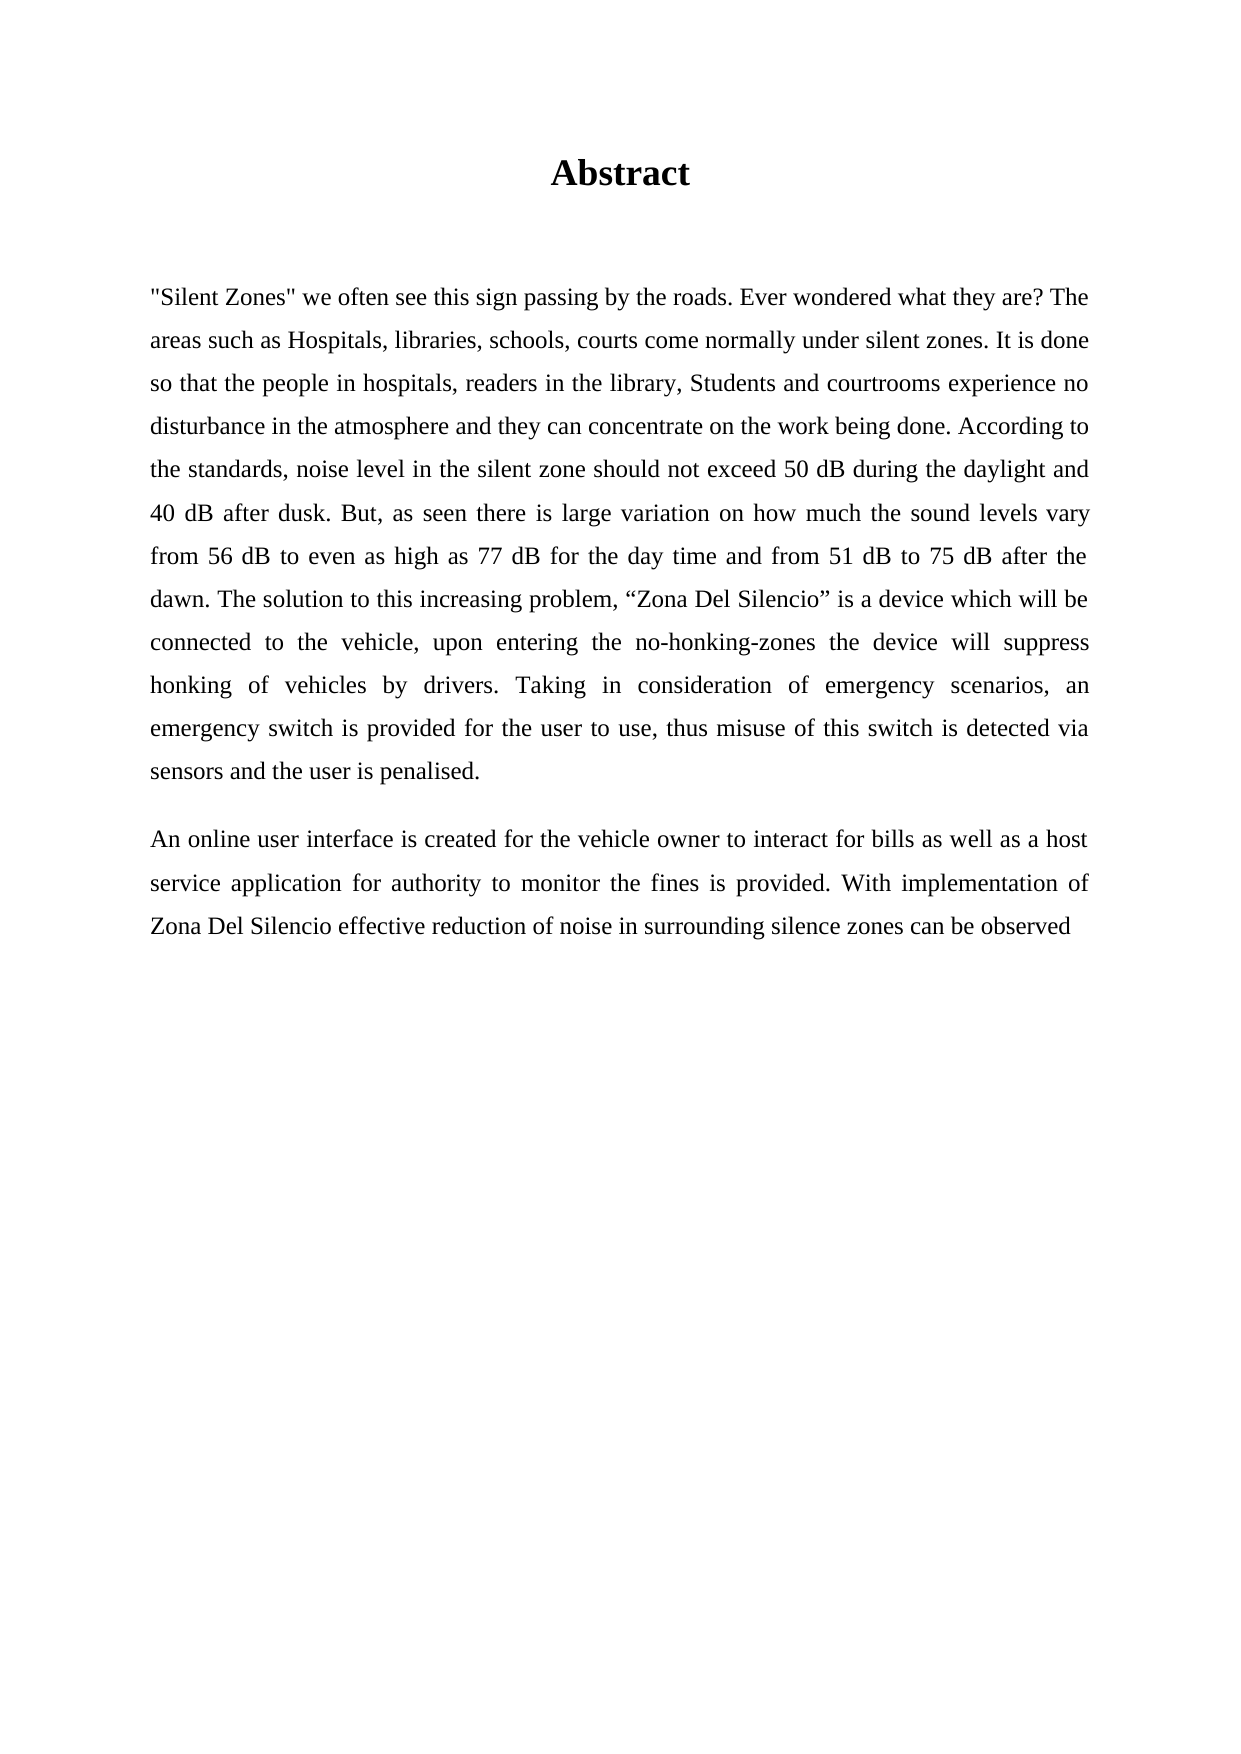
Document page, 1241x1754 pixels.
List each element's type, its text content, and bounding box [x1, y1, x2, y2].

text "Silent Zones" we often see this sign passing by the roads. Ever wondered what they are? The areas such as Hospitals, libraries, schools, courts come normally under silent zones. It is done so that the people in hospitals, readers in the library, Students and courtrooms experience no disturbance in the atmosphere and they can concentrate on the work being done. According to the standards, noise level in the silent zone should not exceed 50 dB during the daylight and 40 dB after dusk. But, as seen there is large variation on how much the sound levels vary from 56 dB to even as high as 77 dB for the day time and from 51 dB to 75 dB after the dawn. The solution to this increasing problem, “Zona Del Silencio” is a device which will be connected to the vehicle, upon entering the no-honking-zones the device will suppress honking of vehicles by drivers. Taking in consideration of emergency scenarios, an emergency switch is provided for the user to use, thus misuse of this switch is detected via sensors and the user is penalised. [150, 282, 1090, 785]
text An online user interface is created for the vehicle owner to interact for bills as well as a host service application for authority to monitor the fines is provided. With implementation of Zona Del Silencio effective reduction of noise in surrounding silence zones can be observed [150, 824, 1090, 939]
text Abstract [150, 150, 1090, 193]
